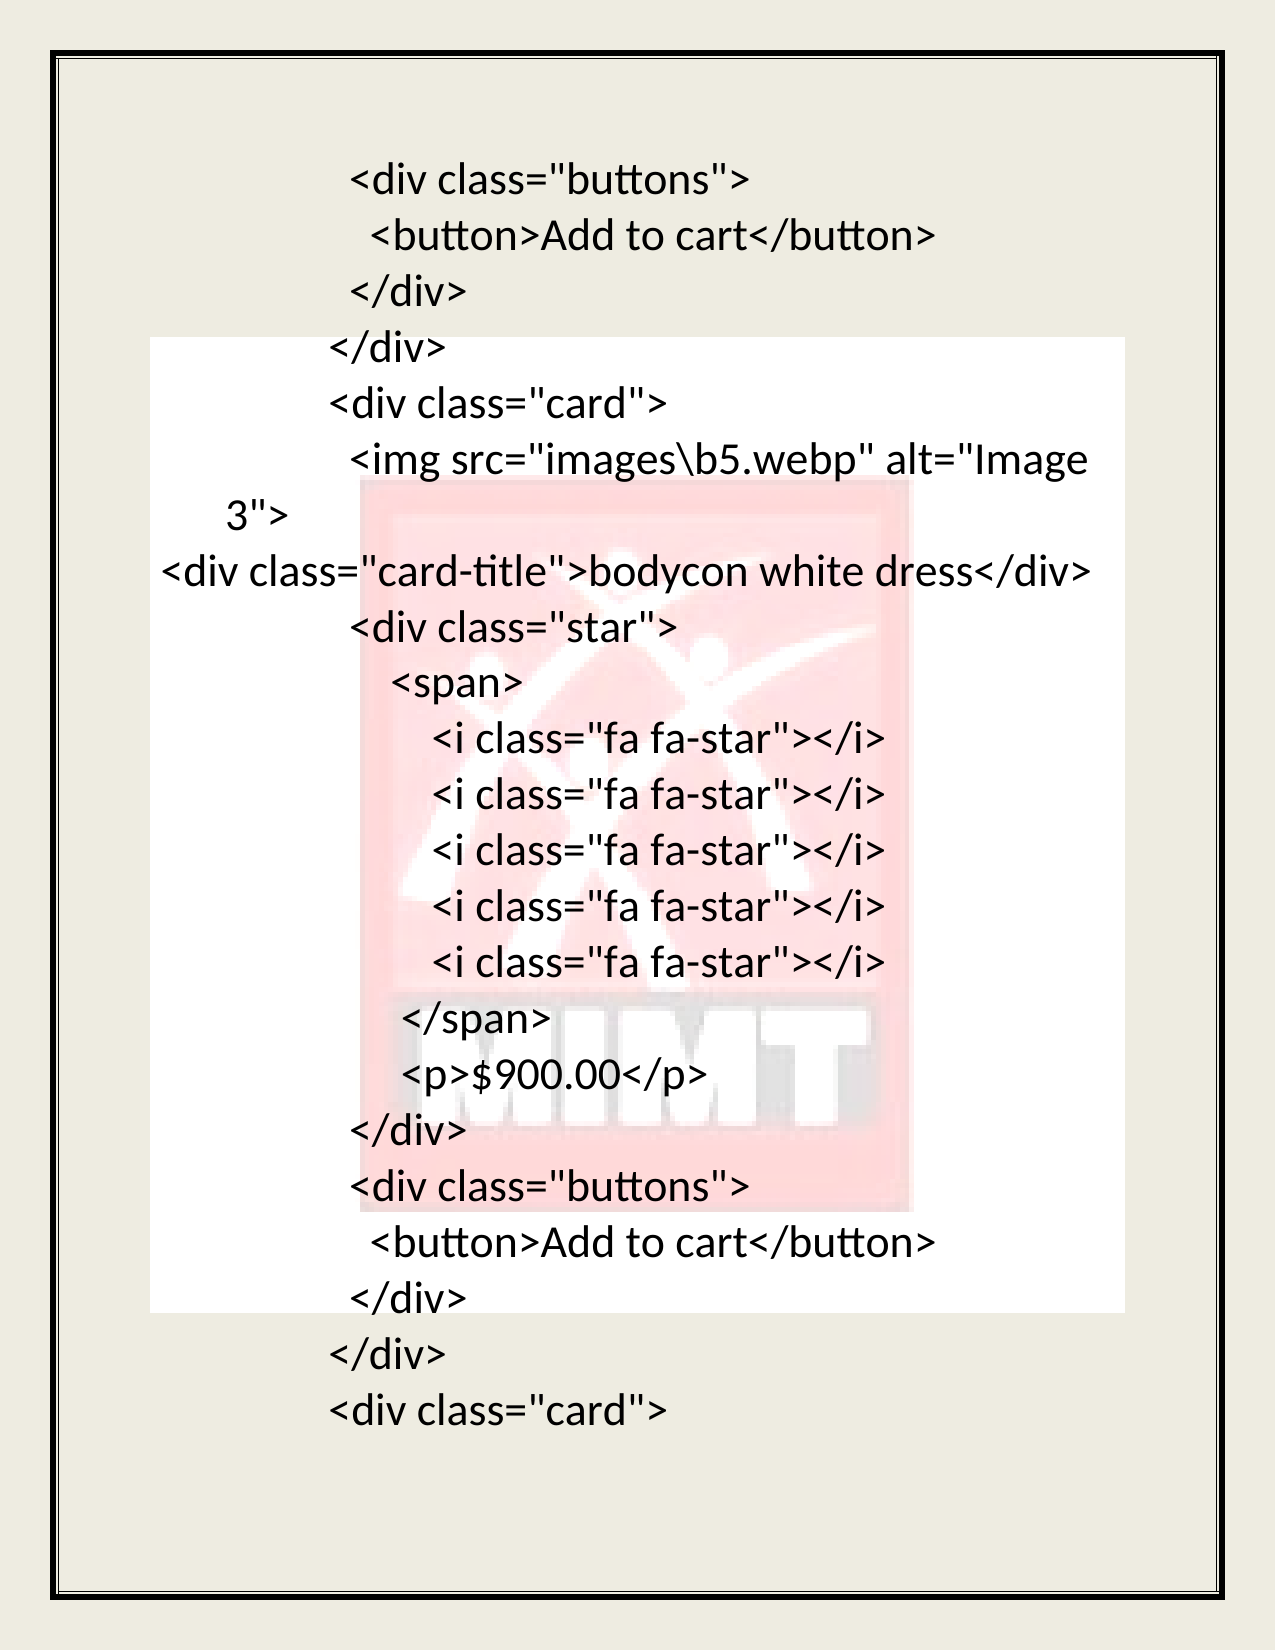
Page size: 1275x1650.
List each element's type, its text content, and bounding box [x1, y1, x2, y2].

list <img src="images\b5.webp" alt="Image 3"> [225, 430, 1125, 542]
list <div class="star"> [225, 597, 1125, 653]
list <span> [225, 653, 1125, 709]
list <div class="buttons"> [225, 1157, 1125, 1213]
list </div> [225, 1269, 1125, 1325]
list <div class="card"> [225, 374, 1125, 430]
list <i class="fa fa-star"></i> [225, 877, 1125, 933]
list <i class="fa fa-star"></i> [225, 765, 1125, 821]
list </div> [225, 1325, 1125, 1381]
list <i class="fa fa-star"></i> [225, 933, 1125, 989]
list </span> [225, 989, 1125, 1045]
list <i class="fa fa-star"></i> [225, 821, 1125, 877]
text <div class="card-title">bodycon white dress</div> [150, 542, 1125, 597]
list </div> [225, 262, 1125, 318]
list </div> [225, 1101, 1125, 1157]
list <div class="buttons"> [225, 150, 1125, 206]
list <div class="card"> [225, 1381, 1125, 1437]
list <button>Add to cart</button> [225, 1213, 1125, 1269]
list <p>$900.00</p> [225, 1045, 1125, 1101]
list <i class="fa fa-star"></i> [225, 709, 1125, 765]
list </div> [225, 318, 1125, 374]
list <button>Add to cart</button> [225, 206, 1125, 262]
